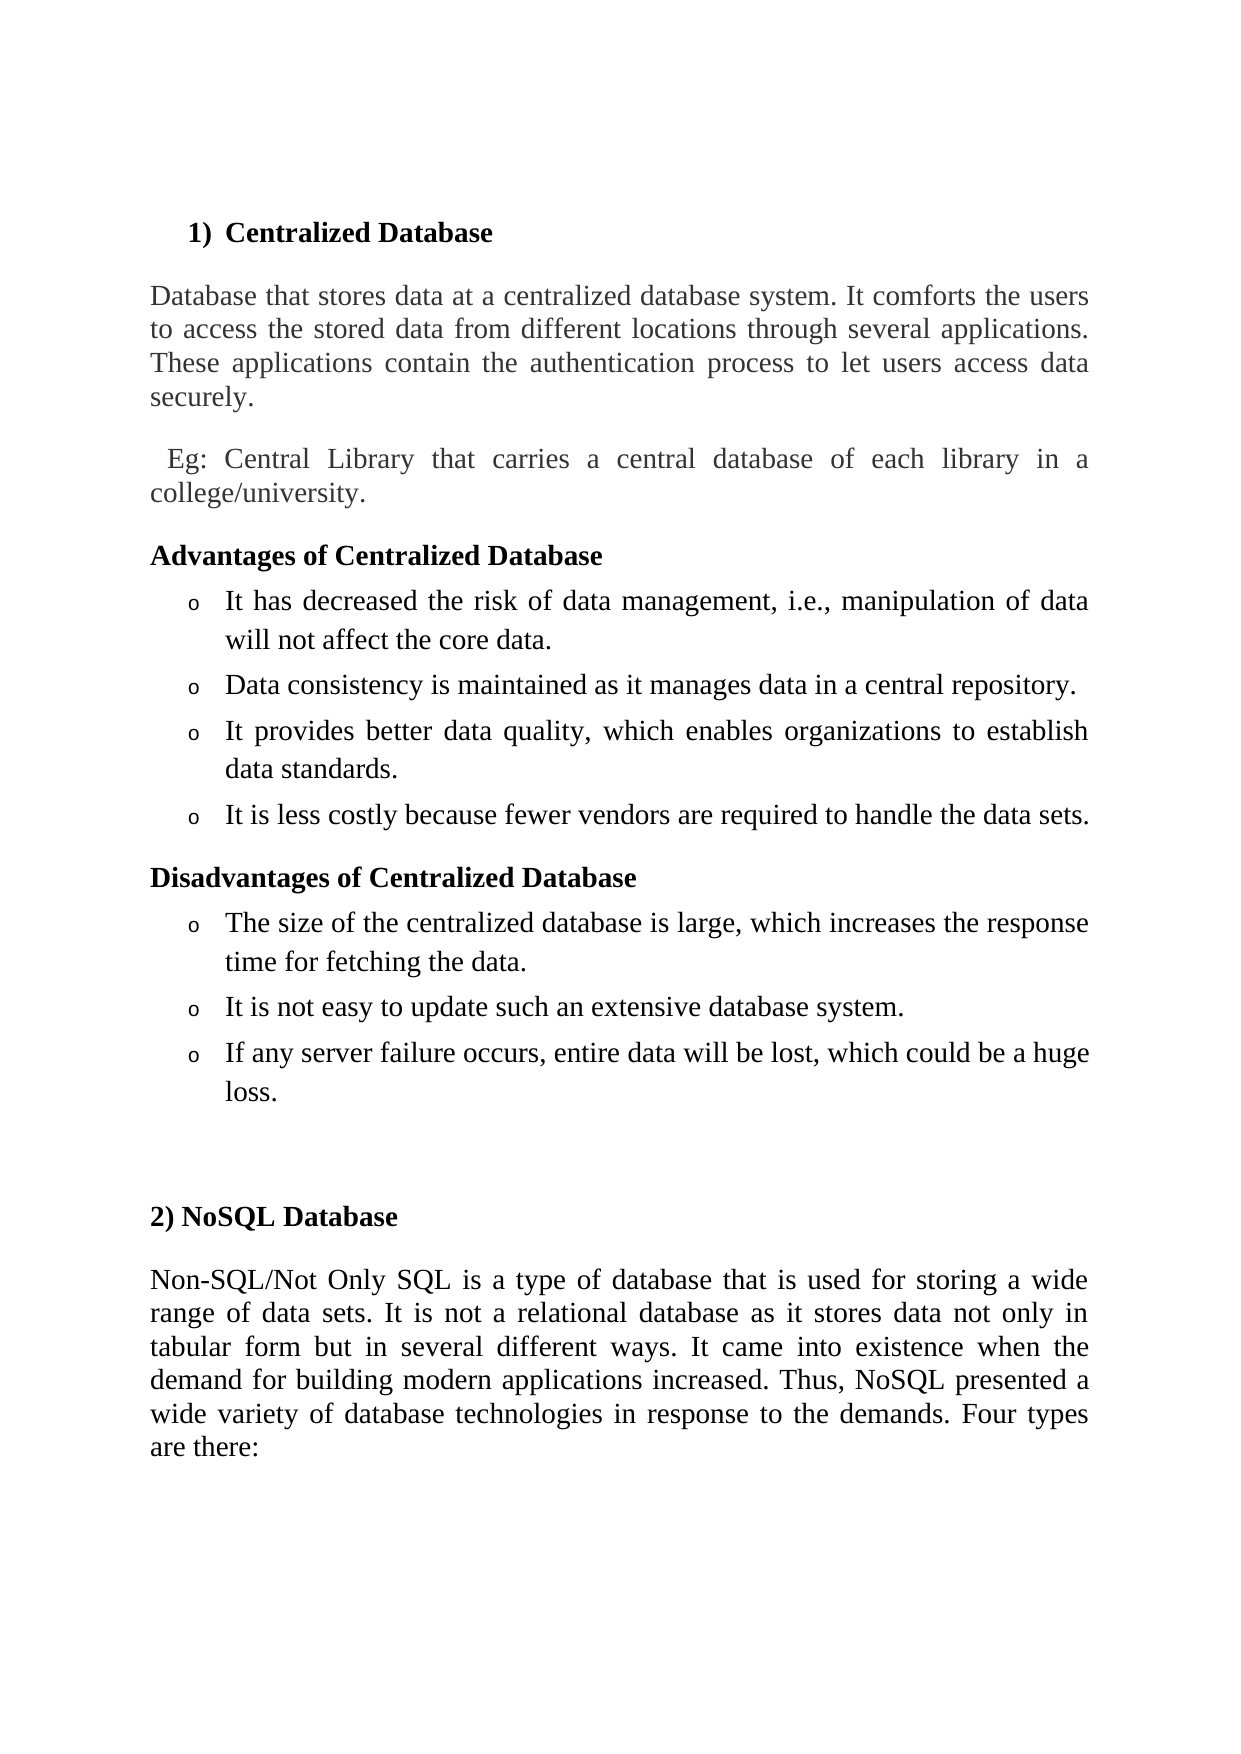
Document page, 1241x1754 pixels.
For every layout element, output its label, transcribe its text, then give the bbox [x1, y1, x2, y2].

text Eg: Central Library that carries a central database of each library in a college/university. [150, 441, 1090, 508]
list Centralized Database [187, 215, 1090, 249]
list It is less costly because fewer vendors are required to handle the data sets. [187, 791, 1090, 831]
list It provides better data quality, which enables organizations to establish data standards. [187, 707, 1090, 785]
subtitle Advantages of Centralized Database [150, 538, 1090, 571]
text Non-SQL/Not Only SQL is a type of database that is used for storing a wide range of data sets. It is not a relational database as it stores data not only in tabular form but in several different ways. It came into existence when the demand for building modern applications increased. Thus, NoSQL presented a wide variety of database technologies in response to the demands. Four types are there: [150, 1262, 1090, 1463]
list Data consistency is maintained as it manages data in a central repository. [187, 662, 1090, 701]
subtitle Disadvantages of Centralized Database [150, 860, 1090, 893]
list It is not easy to update such an extensive database system. [187, 984, 1090, 1023]
text Database that stores data at a centralized database system. It comforts the users to access the stored data from different locations through several applications. These applications contain the authentication process to let users access data securely. [150, 278, 1090, 412]
subtitle 2) NoSQL Database [150, 1199, 1090, 1233]
list It has decreased the risk of data management, i.e., manipulation of data will not affect the core data. [187, 577, 1090, 656]
list If any server failure occurs, entire data will be lost, which could be a huge loss. [187, 1029, 1090, 1107]
list The size of the centralized database is large, which increases the response time for fetching the data. [187, 899, 1090, 978]
